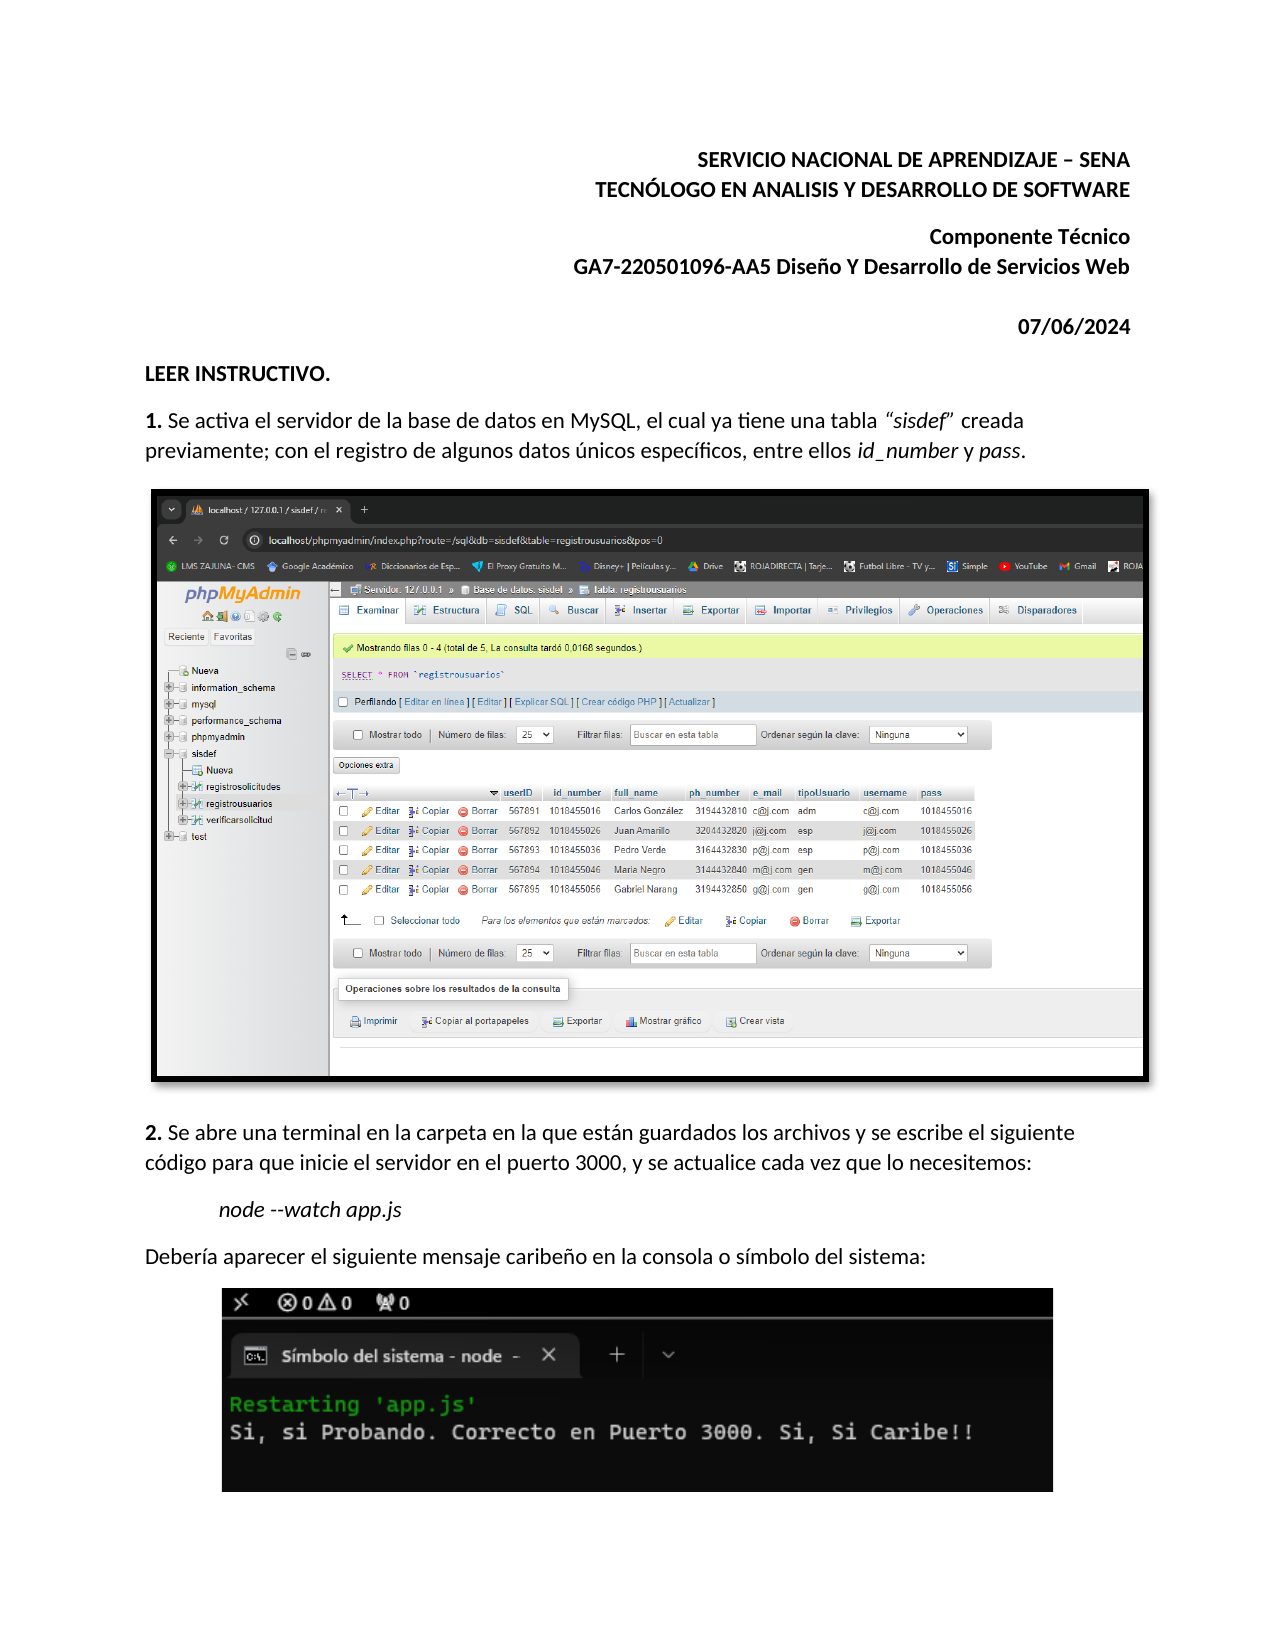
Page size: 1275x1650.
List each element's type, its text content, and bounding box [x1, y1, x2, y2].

text node --watch app.js [145, 1195, 1130, 1223]
text 2. Se abre una terminal en la carpeta en la que están guardados los archivos y se escribe el siguiente código para que inicie el servidor en el puerto 3000, y se actualice cada vez que lo necesitemos: [145, 1118, 1130, 1176]
text Debería aparecer el siguiente mensaje caribeño en la consola o símbolo del sistema: [145, 1242, 1130, 1270]
text SERVICIO NACIONAL DE APRENDIZAJE – SENA TECNÓLOGO EN ANALISIS Y DESARROLLO DE SOFTWARE [145, 145, 1130, 203]
text Componente Técnico GA7-220501096-AA5 Diseño Y Desarrollo de Servicios Web 07/06/2024 [145, 222, 1130, 340]
picture [157, 496, 1143, 1076]
text 1. Se activa el servidor de la base de datos en MySQL, el cual ya tiene una tabla “sisdef” creada previamente; con el registro de algunos datos únicos específicos, entre ellos id_number y pass. [145, 406, 1130, 464]
picture [221, 1288, 1054, 1492]
text LEER INSTRUCTIVO. [145, 359, 1130, 387]
